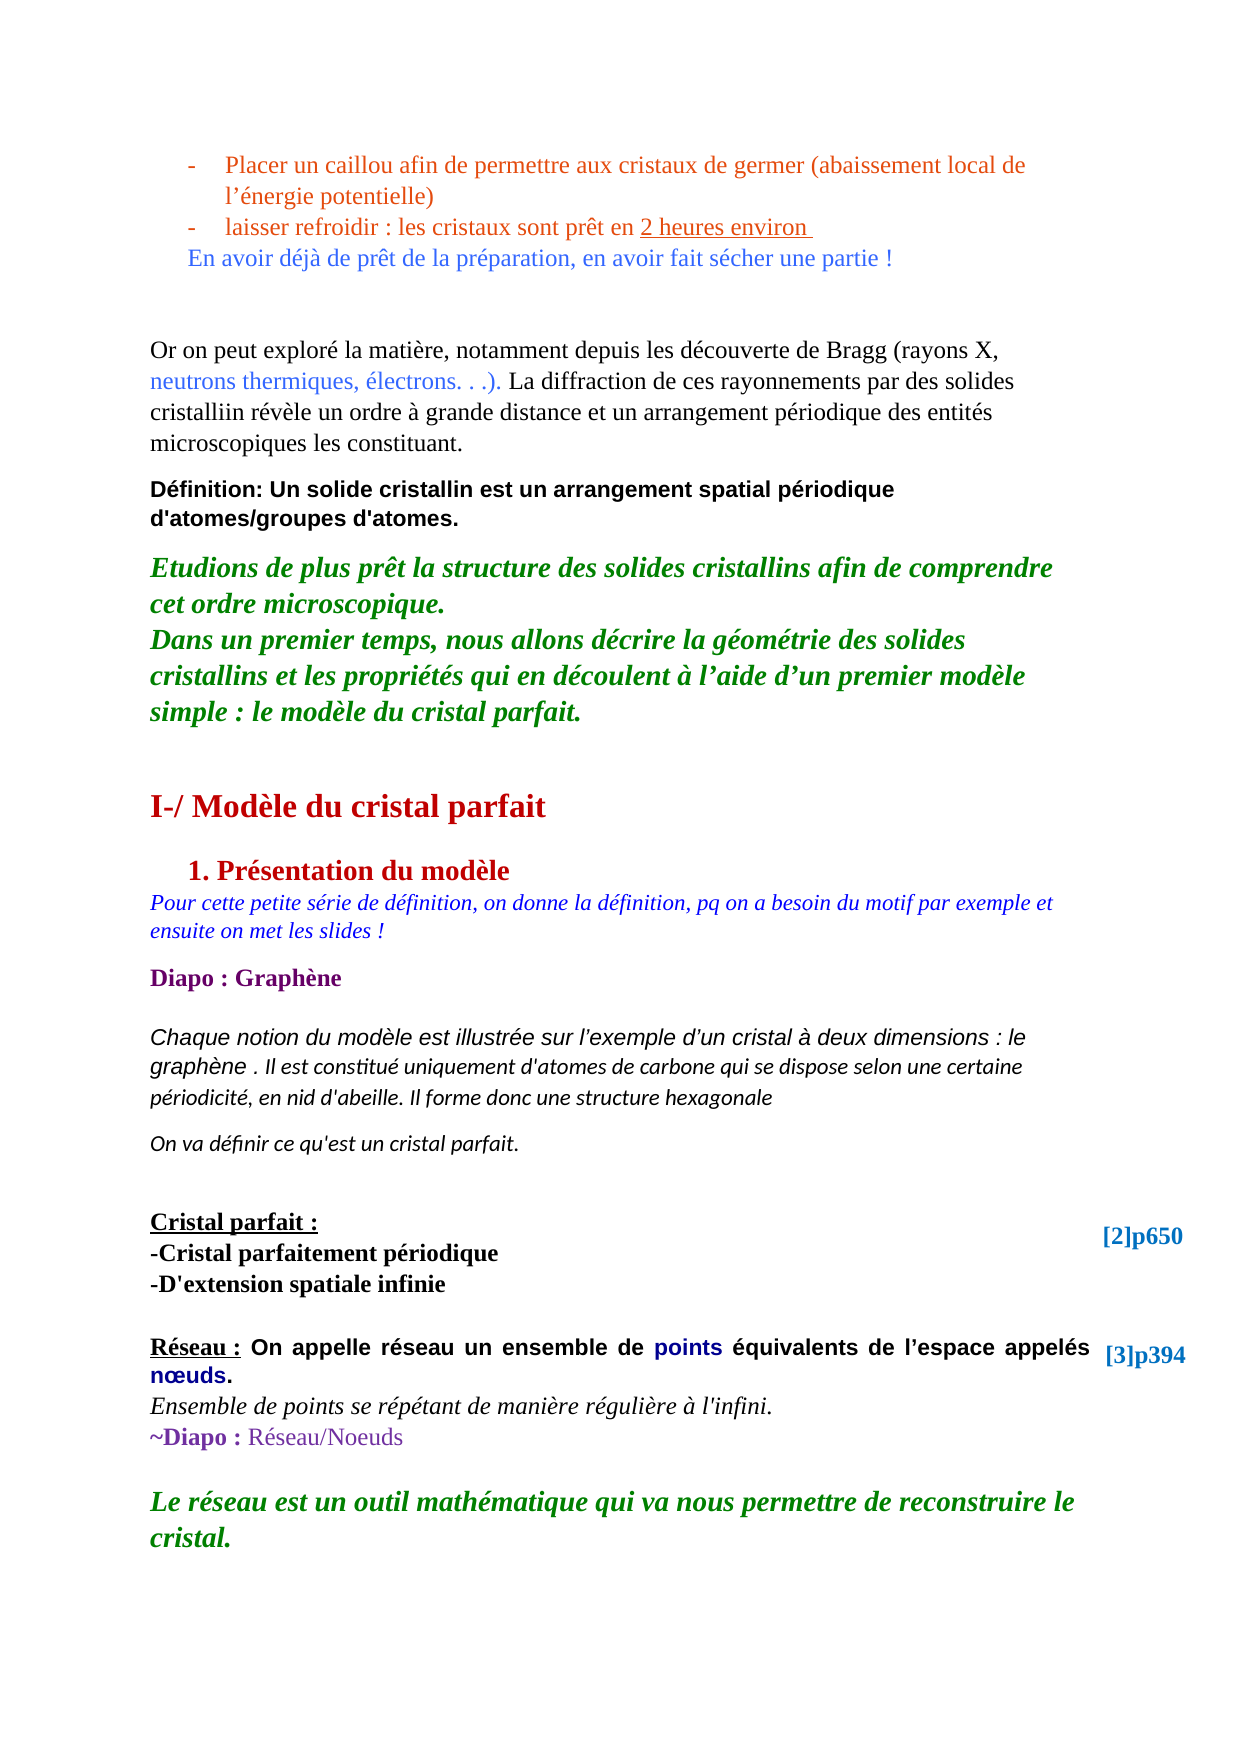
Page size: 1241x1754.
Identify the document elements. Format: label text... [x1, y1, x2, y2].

text Etudions de plus prêt la structure des solides cristallins afin de comprendre cet ordre microscopique. [150, 550, 1090, 619]
text En avoir déjà de prêt de la préparation, en avoir fait sécher une partie ! [150, 243, 1090, 272]
text -D'extension spatiale infinie [150, 1269, 1090, 1298]
text Or on peut exploré la matière, notamment depuis les découverte de Bragg (rayons X, neutrons thermiques, électrons. . .). La diffraction de ces rayonnements par des solides cristalliin révèle un ordre à grande distance et un arrangement périodique des entités microscopiques les constituant. [150, 335, 1090, 457]
text Ensemble de points se répétant de manière régulière à l'infini. [150, 1391, 1090, 1419]
text Dans un premier temps, nous allons décrire la géométrie des solides cristallins et les propriétés qui en découlent à l’aide d’un premier modèle simple : le modèle du cristal parfait. [150, 622, 1090, 728]
text Chaque notion du modèle est illustrée sur l’exemple d’un cristal à deux dimensions : le graphène . Il est constitué uniquement d'atomes de carbone qui se dispose selon une certaine périodicité, en nid d'abeille. Il forme donc une structure hexagonale [150, 1024, 1090, 1111]
text Cristal parfait : [150, 1207, 1090, 1236]
text -Cristal parfaitement périodique [150, 1238, 1090, 1267]
text Diapo : Graphène [150, 963, 1090, 991]
text Pour cette petite série de définition, on donne la définition, pq on a besoin du motif par exemple et ensuite on met les slides ! [150, 889, 1090, 944]
list laisser refroidir : les cristaux sont prêt en 2 heures environ [187, 212, 1090, 241]
subtitle 1. Présentation du modèle [187, 853, 1090, 886]
text Définition: Un solide cristallin est un arrangement spatial périodique d'atomes/groupes d'atomes. [150, 476, 1090, 531]
text Le réseau est un outil mathématique qui va nous permettre de reconstruire le cristal. [150, 1484, 1090, 1554]
text On va définir ce qu'est un cristal parfait. [150, 1129, 1090, 1157]
subtitle I-/ Modèle du cristal parfait [150, 787, 1090, 825]
text Réseau : On appelle réseau un ensemble de points équivalents de l’espace appelés nœuds. [150, 1332, 1090, 1389]
list Placer un caillou afin de permettre aux cristaux de germer (abaissement local de l’énergie potentielle) [187, 150, 1090, 210]
text ~Diapo : Réseau/Noeuds [150, 1422, 1090, 1451]
